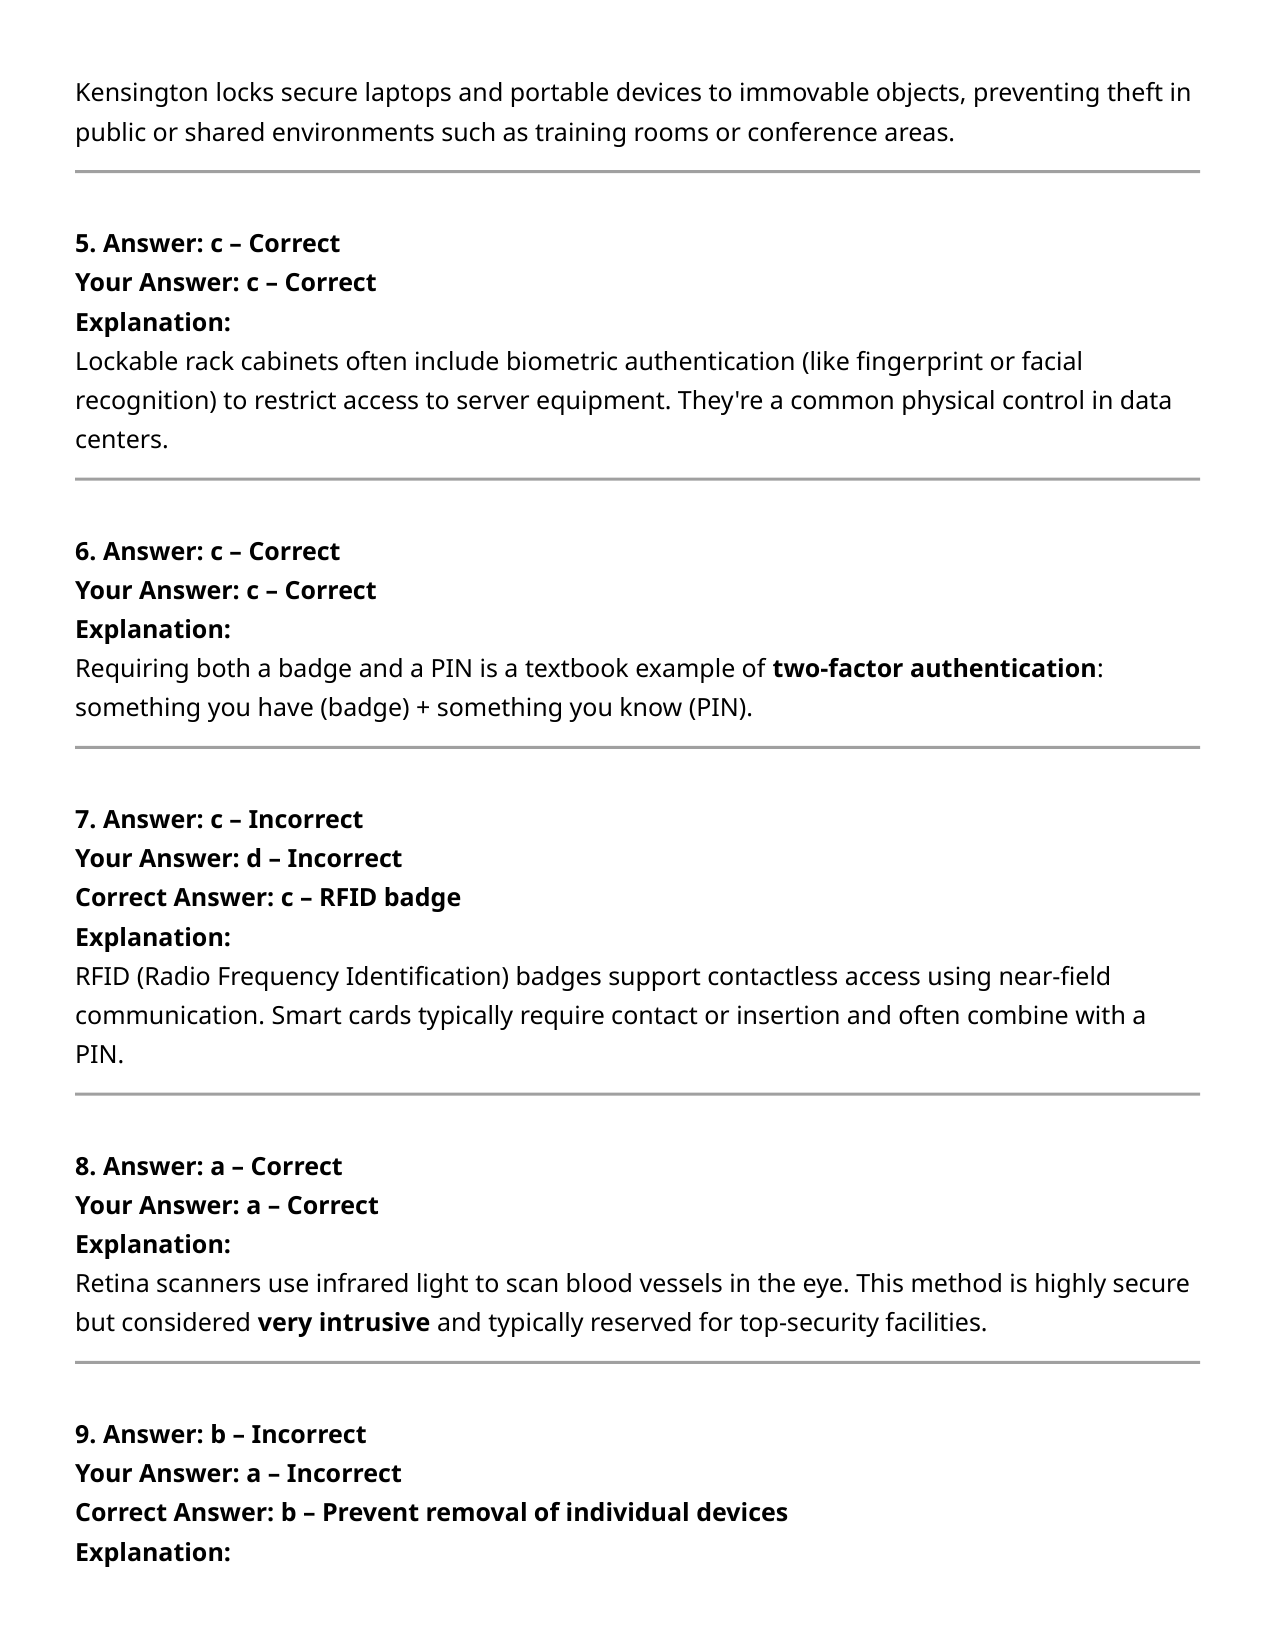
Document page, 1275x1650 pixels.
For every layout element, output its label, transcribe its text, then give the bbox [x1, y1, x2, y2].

text 6. Answer: c – Correct Your Answer: c – Correct Explanation: Requiring both a badge and a PIN is a textbook example of two-factor authentication: something you have (badge) + something you know (PIN). [75, 533, 1200, 724]
text 5. Answer: c – Correct Your Answer: c – Correct Explanation: Lockable rack cabinets often include biometric authentication (like fingerprint or facial recognition) to restrict access to server equipment. They're a common physical control in data centers. [75, 226, 1200, 456]
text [75, 75, 1200, 148]
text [75, 1417, 1200, 1568]
text 8. Answer: a – Correct Your Answer: a – Correct Explanation: Retina scanners use infrared light to scan blood vessels in the eye. This method is highly secure but considered very intrusive and typically reserved for top-security facilities. [75, 1148, 1200, 1339]
text 7. Answer: c – Incorrect Your Answer: d – Incorrect Correct Answer: c – RFID badge Explanation: RFID (Radio Frequency Identification) badges support contactless access using near-field communication. Smart cards typically require contact or insertion and often combine with a PIN. [75, 802, 1200, 1071]
